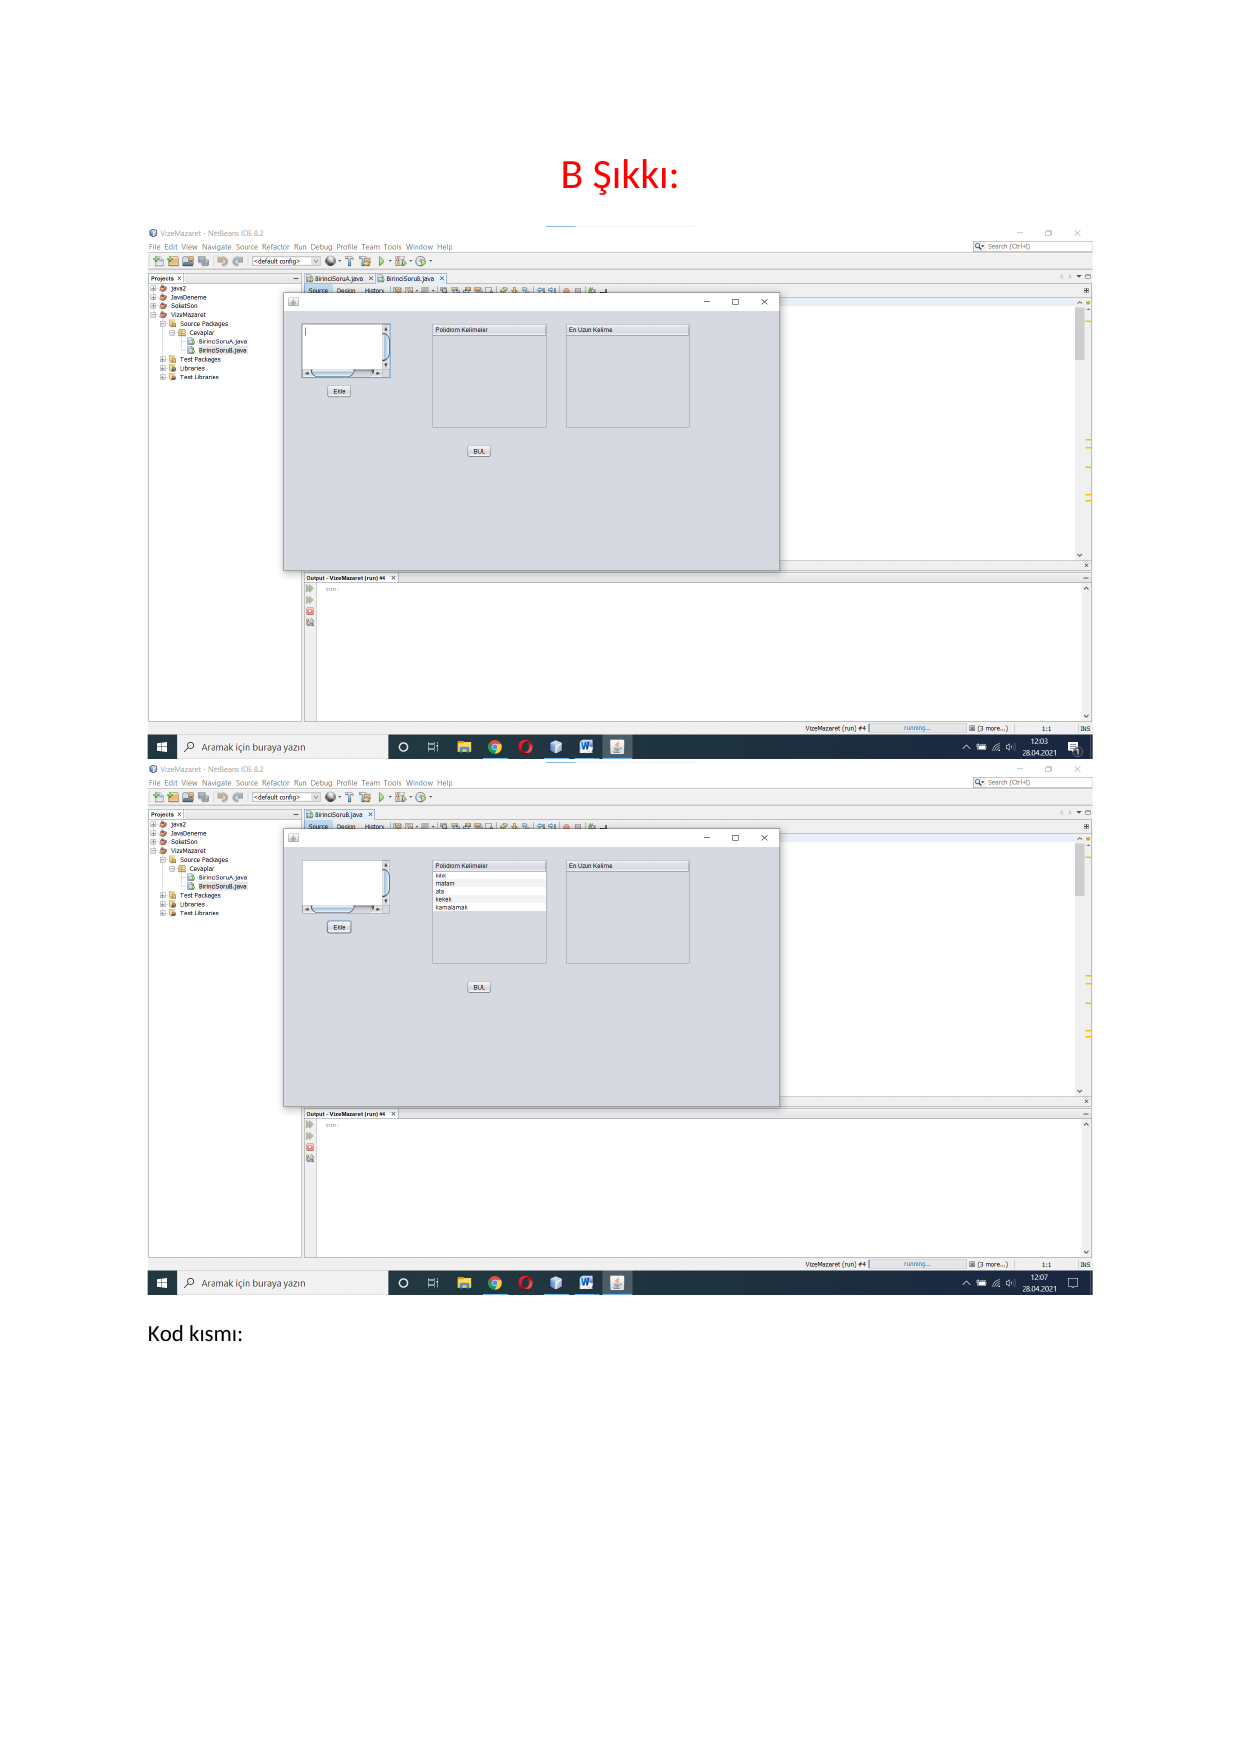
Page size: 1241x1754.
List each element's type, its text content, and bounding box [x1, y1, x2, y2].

picture [147, 762, 1093, 1295]
picture [147, 226, 1093, 759]
text B Şıkkı: [148, 148, 1093, 198]
text Kod kısmı: [148, 1319, 1093, 1347]
